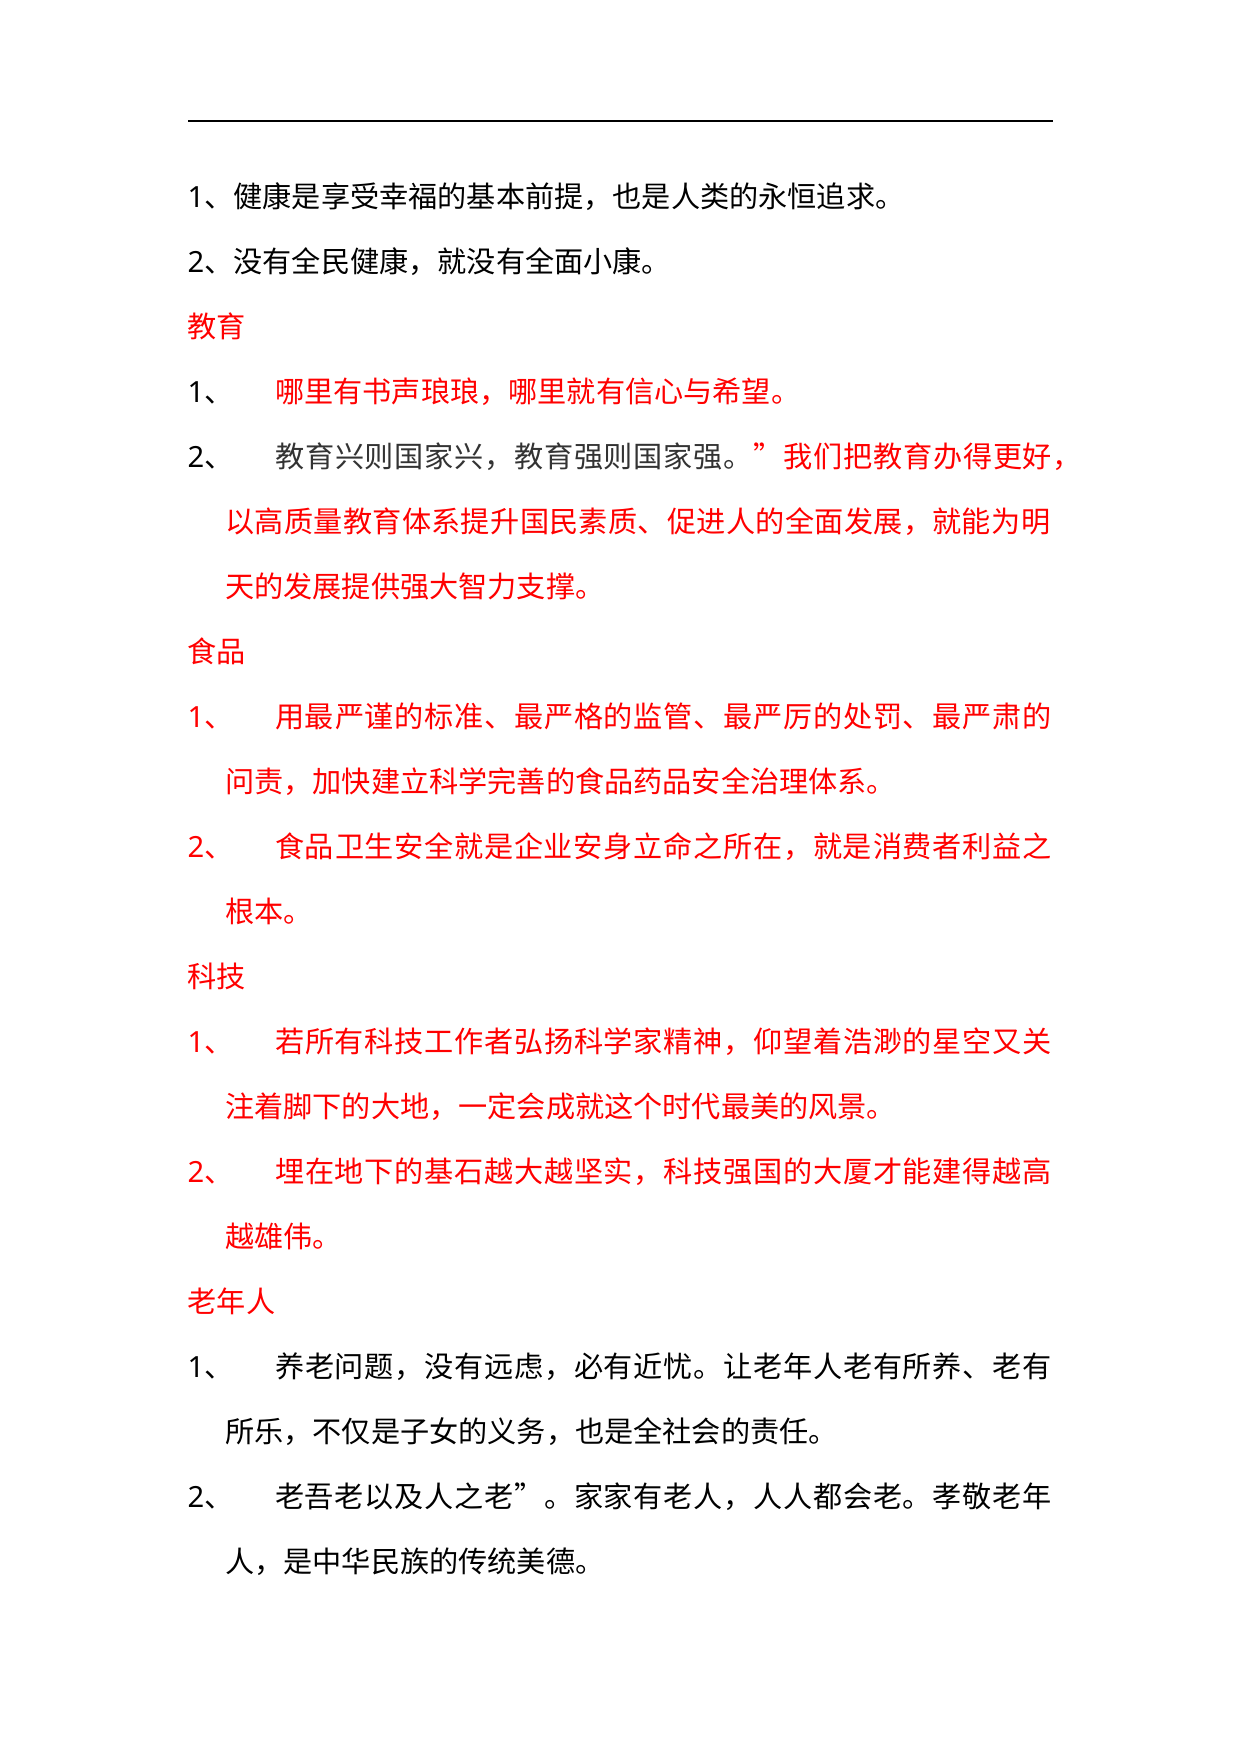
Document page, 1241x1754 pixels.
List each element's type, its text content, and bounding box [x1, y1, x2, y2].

list 哪里有书声琅琅，哪里就有信心与希望。 [187, 357, 1053, 422]
text 老年人 [187, 1267, 1053, 1332]
text 科技 [187, 942, 1053, 1007]
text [187, 162, 1053, 227]
list 若所有科技工作者弘扬科学家精神，仰望着浩渺的星空又关注着脚下的大地，一定会成就这个时代最美的风景。 [187, 1007, 1053, 1137]
text 教育 [187, 292, 1053, 357]
list 老吾老以及人之老”。家家有老人，人人都会老。孝敬老年人，是中华民族的传统美德。 [187, 1462, 1053, 1592]
list 教育兴则国家兴，教育强则国家强。”我们把教育办得更好，以高质量教育体系提升国民素质、促进人的全面发展，就能为明天的发展提供强大智力支撑。 [187, 422, 1053, 617]
text 食品 [187, 617, 1053, 682]
list 食品卫生安全就是企业安身立命之所在，就是消费者利益之根本。 [187, 812, 1053, 942]
list 用最严谨的标准、最严格的监管、最严厉的处罚、最严肃的问责，加快建立科学完善的食品药品安全治理体系。 [187, 682, 1053, 812]
list 养老问题，没有远虑，必有近忧。让老年人老有所养、老有所乐，不仅是子女的义务，也是全社会的责任。 [187, 1332, 1053, 1462]
text 2、没有全民健康，就没有全面小康。 [187, 227, 1053, 292]
list 埋在地下的基石越大越坚实，科技强国的大厦才能建得越高越雄伟。 [187, 1137, 1053, 1267]
